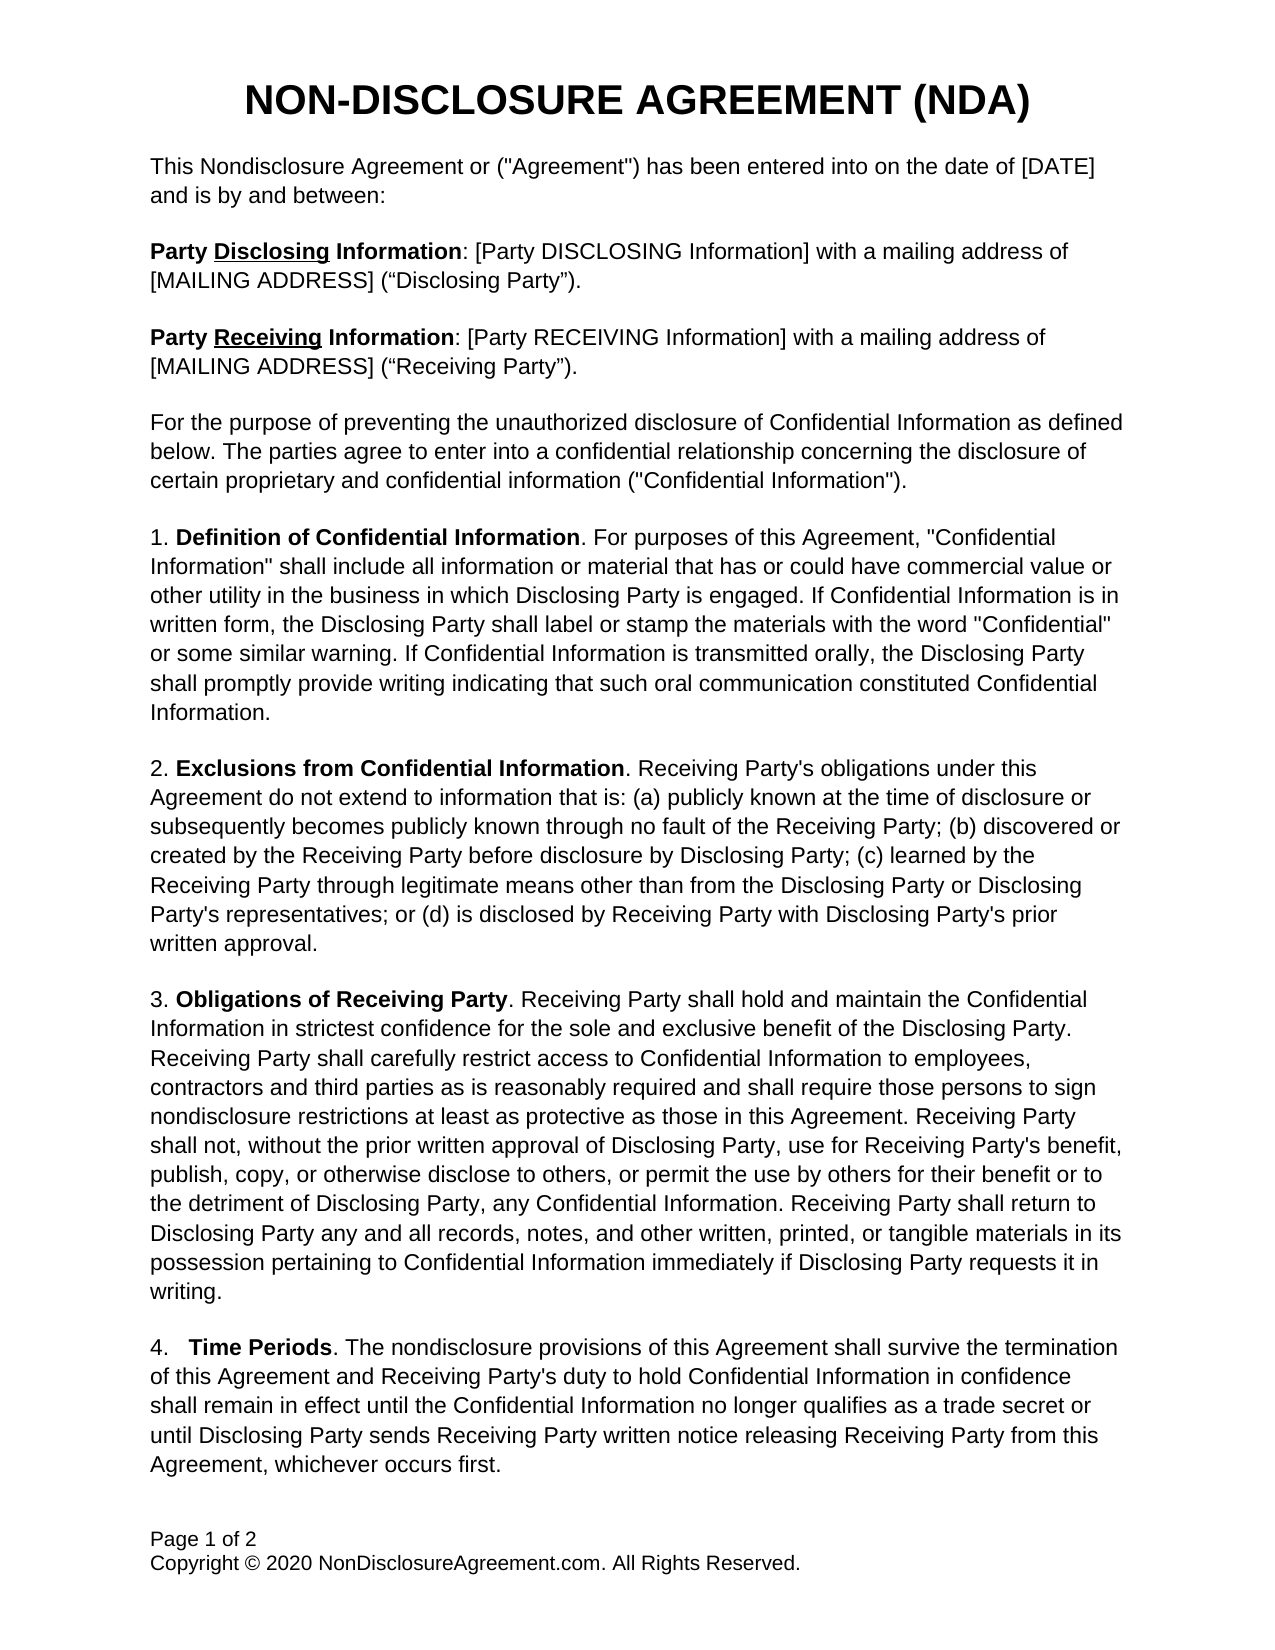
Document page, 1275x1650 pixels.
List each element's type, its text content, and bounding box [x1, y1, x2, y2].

text Party Receiving Information: [Party RECEIVING Information] with a mailing address of [MAILING ADDRESS] (“Receiving Party”). [150, 321, 1125, 379]
text 2. Exclusions from Confidential Information. Receiving Party's obligations under this Agreement do not extend to information that is: (a) publicly known at the time of disclosure or subsequently becomes publicly known through no fault of the Receiving Party; (b) discovered or created by the Receiving Party before disclosure by Disclosing Party; (c) learned by the Receiving Party through legitimate means other than from the Disclosing Party or Disclosing Party's representatives; or (d) is disclosed by Receiving Party with Disclosing Party's prior written approval. [150, 752, 1125, 956]
text Party Disclosing Information: [Party DISCLOSING Information] with a mailing address of [MAILING ADDRESS] (“Disclosing Party”). [150, 235, 1125, 294]
text NON-DISCLOSURE AGREEMENT (NDA) [150, 75, 1125, 123]
text This Nondisclosure Agreement or ("Agreement") has been entered into on the date of [DATE] and is by and between: [150, 150, 1125, 208]
text 3. Obligations of Receiving Party. Receiving Party shall hold and maintain the Confidential Information in strictest confidence for the sole and exclusive benefit of the Disclosing Party. Receiving Party shall carefully restrict access to Confidential Information to employees, contractors and third parties as is reasonably required and shall require those persons to sign nondisclosure restrictions at least as protective as those in this Agreement. Receiving Party shall not, without the prior written approval of Disclosing Party, use for Receiving Party's benefit, publish, copy, or otherwise disclose to others, or permit the use by others for their benefit or to the detriment of Disclosing Party, any Confidential Information. Receiving Party shall return to Disclosing Party any and all records, notes, and other written, printed, or tangible materials in its possession pertaining to Confidential Information immediately if Disclosing Party requests it in writing. [150, 983, 1125, 1304]
text 4. Time Periods. The nondisclosure provisions of this Agreement shall survive the termination of this Agreement and Receiving Party's duty to hold Confidential Information in confidence shall remain in effect until the Confidential Information no longer qualifies as a trade secret or until Disclosing Party sends Receiving Party written notice releasing Receiving Party from this Agreement, whichever occurs first. [150, 1331, 1125, 1477]
text For the purpose of preventing the unauthorized disclosure of Confidential Information as defined below. The parties agree to enter into a confidential relationship concerning the disclosure of certain proprietary and confidential information ("Confidential Information"). [150, 406, 1125, 494]
text 1. Definition of Confidential Information. For purposes of this Agreement, "Confidential Information" shall include all information or material that has or could have commercial value or other utility in the business in which Disclosing Party is engaged. If Confidential Information is in written form, the Disclosing Party shall label or stamp the materials with the word "Confidential" or some similar warning. If Confidential Information is transmitted orally, the Disclosing Party shall promptly provide writing indicating that such oral communication constituted Confidential Information. [150, 521, 1125, 725]
